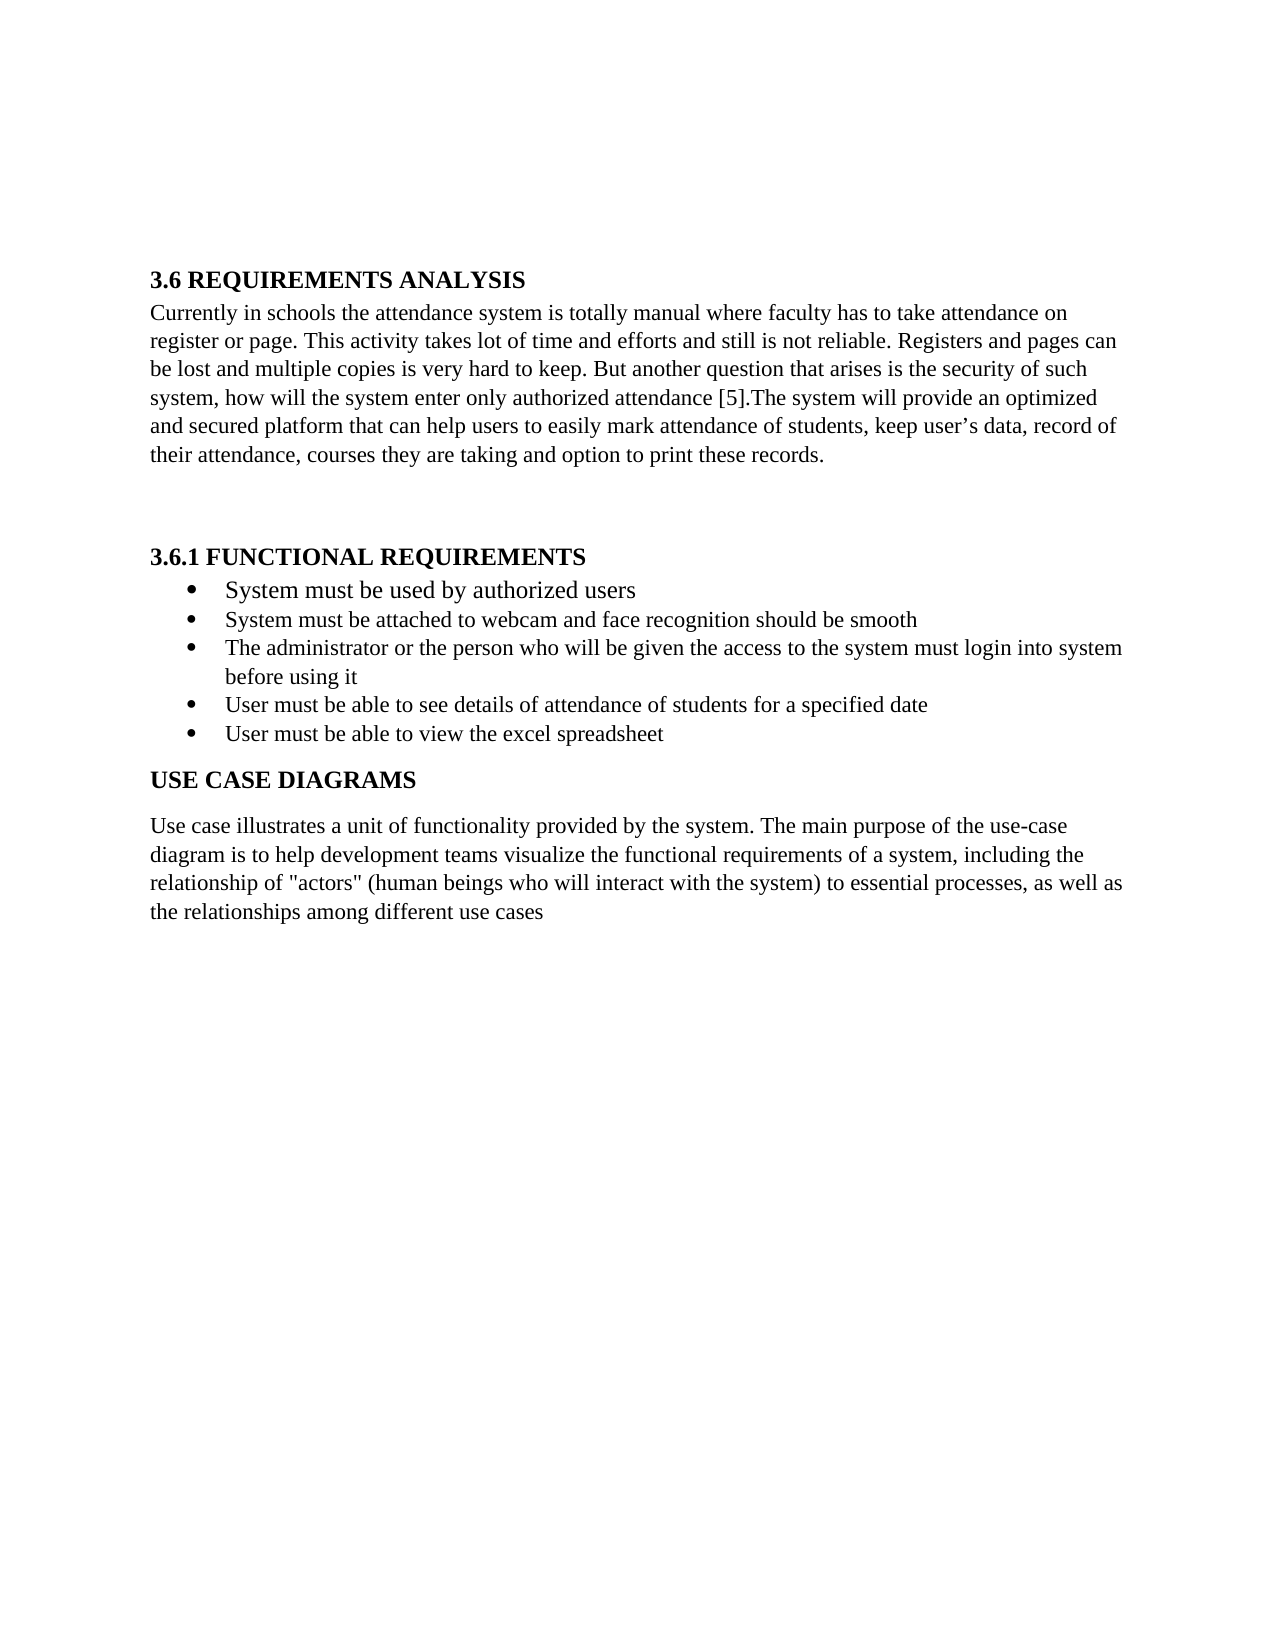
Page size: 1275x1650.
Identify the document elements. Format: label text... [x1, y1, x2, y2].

text Use case illustrates a unit of functionality provided by the system. The main purpose of the use-case diagram is to help development teams visualize the functional requirements of a system, including the relationship of "actors" (human beings who will interact with the system) to essential processes, as well as the relationships among different use cases [150, 812, 1125, 924]
subtitle 3.6 REQUIREMENTS ANALYSIS [150, 266, 1125, 294]
list User must be able to see details of attendance of students for a specified date [187, 691, 1125, 718]
list System must be attached to webcam and face recognition should be smooth [187, 606, 1125, 632]
list The administrator or the person who will be given the access to the system must login into system before using it [187, 634, 1125, 689]
list System must be used by authorized users [187, 575, 1125, 604]
text USE CASE DIAGRAMS [150, 765, 1125, 793]
subtitle 3.6.1 FUNCTIONAL REQUIREMENTS [150, 542, 1125, 571]
text Currently in schools the attendance system is totally manual where faculty has to take attendance on register or page. This activity takes lot of time and efforts and still is not reliable. Registers and pages can be lost and multiple copies is very hard to keep. But another question that arises is the security of such system, how will the system enter only authorized attendance [5].The system will provide an optimized and secured platform that can help users to easily mark attendance of students, keep user’s data, record of their attendance, courses they are taking and option to print these records. [150, 298, 1125, 467]
list User must be able to view the excel spreadsheet [187, 720, 1125, 746]
